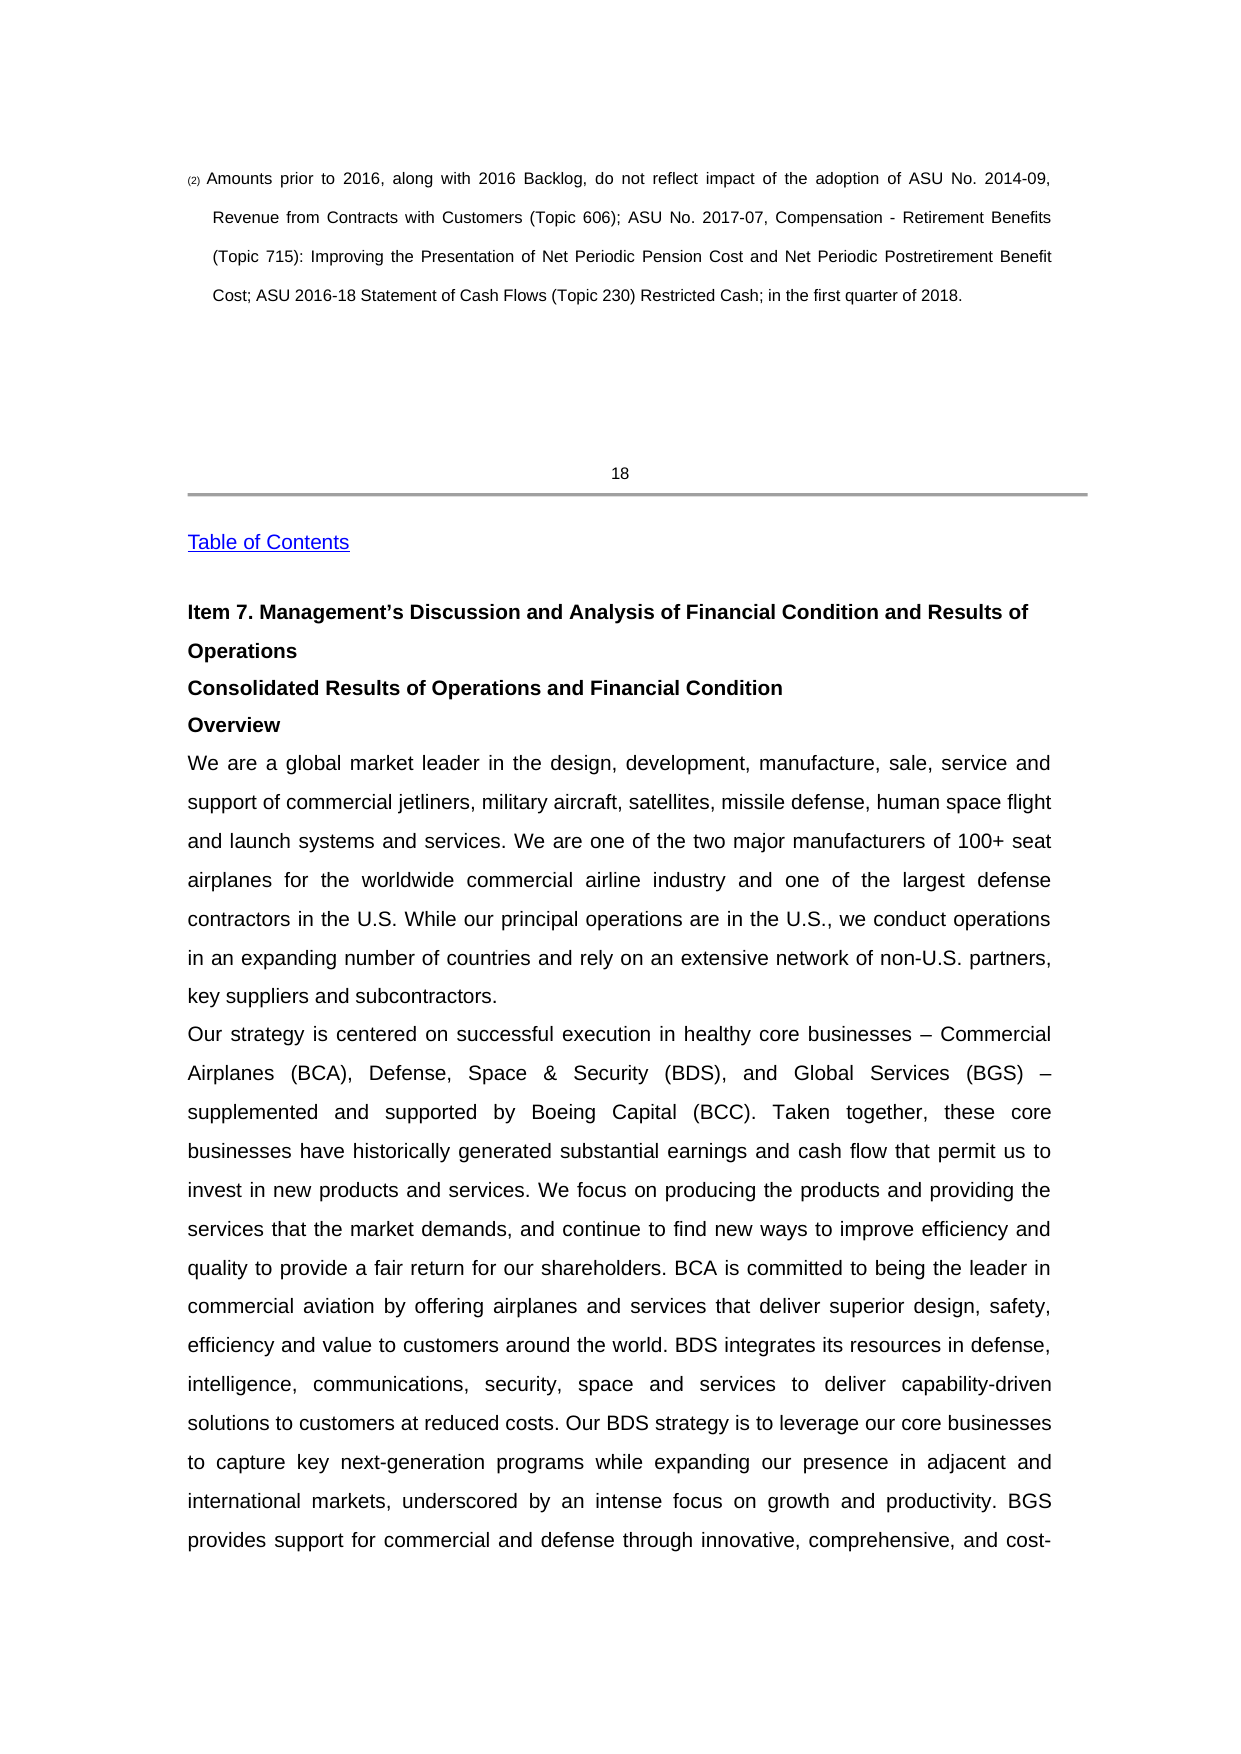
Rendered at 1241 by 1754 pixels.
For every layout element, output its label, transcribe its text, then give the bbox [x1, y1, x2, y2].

text Table of Contents [187, 526, 1053, 558]
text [187, 1017, 1053, 1556]
text Item 7. Management’s Discussion and Analysis of Financial Condition and Results of Operations [187, 596, 1053, 667]
text 18 [187, 457, 1053, 489]
text We are a global market leader in the design, development, manufacture, sale, service and support of commercial jetliners, military aircraft, satellites, missile defense, human space flight and launch systems and services. We are one of the two major manufacturers of 100+ seat airplanes for the worldwide commercial airline industry and one of the largest defense contractors in the U.S. While our principal operations are in the U.S., we conduct operations in an expanding number of countries and rely on an extensive network of non-U.S. partners, key suppliers and subcontractors. [187, 746, 1053, 1013]
text Consolidated Results of Operations and Financial Condition [187, 672, 1053, 704]
text (2) Amounts prior to 2016, along with 2016 Backlog, do not reflect impact of the adoption of ASU No. 2014-09, Revenue from Contracts with Customers (Topic 606); ASU No. 2017-07, Compensation - Retirement Benefits (Topic 715): Improving the Presentation of Net Periodic Pension Cost and Net Periodic Postretirement Benefit Cost; ASU 2016-18 Statement of Cash Flows (Topic 230) Restricted Cash; in the first quarter of 2018. [187, 162, 1053, 311]
text Overview [187, 709, 1053, 742]
